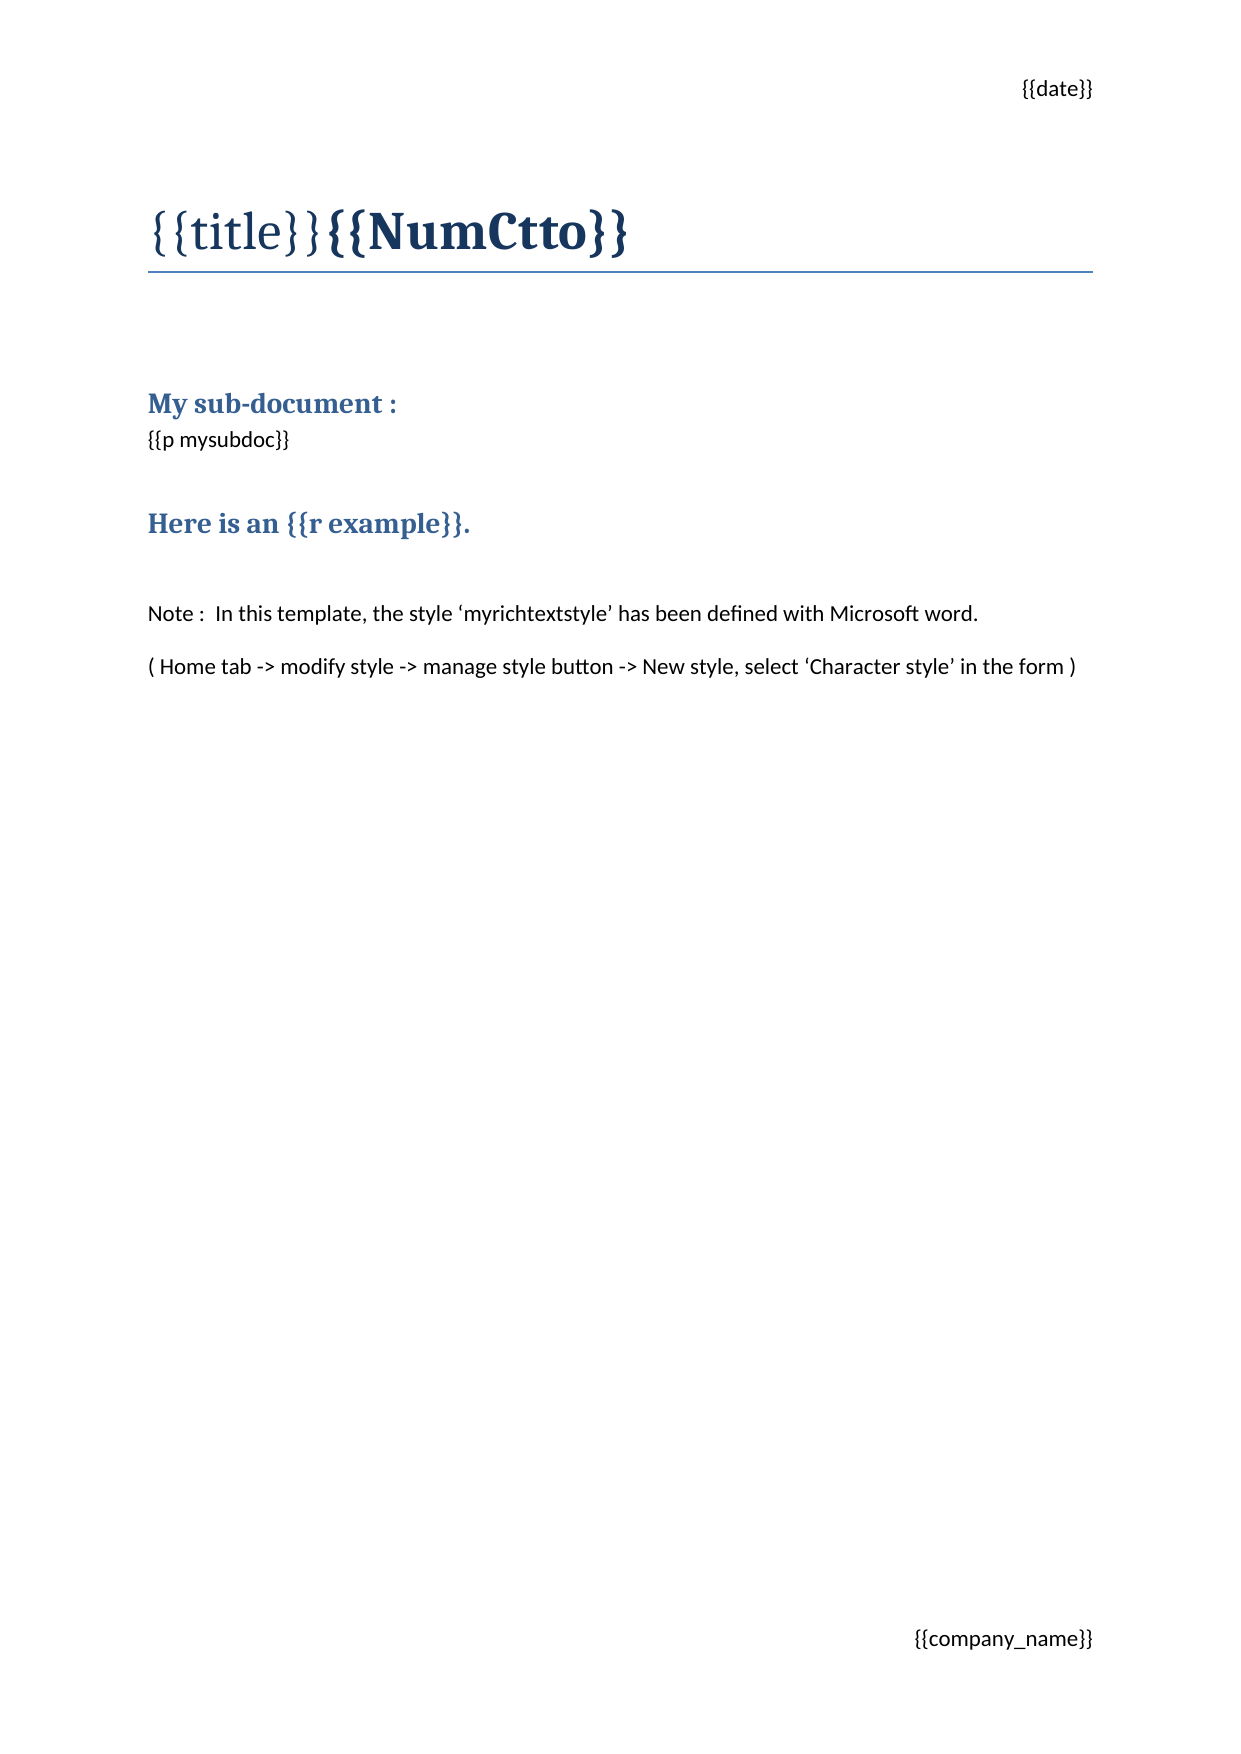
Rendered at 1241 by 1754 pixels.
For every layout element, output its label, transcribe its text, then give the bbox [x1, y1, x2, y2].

text {{p mysubdoc}} [148, 425, 1093, 453]
title {{title}}{{NumCtto}} [148, 201, 1093, 271]
text Note : In this template, the style ‘myrichtextstyle’ has been defined with Microsoft word. [148, 599, 1093, 627]
subtitle Here is an {{r example}}. [148, 507, 1093, 541]
text ( Home tab -> modify style -> manage style button -> New style, select ‘Character style’ in the form ) [148, 652, 1093, 680]
subtitle My sub-document : [148, 387, 1093, 420]
